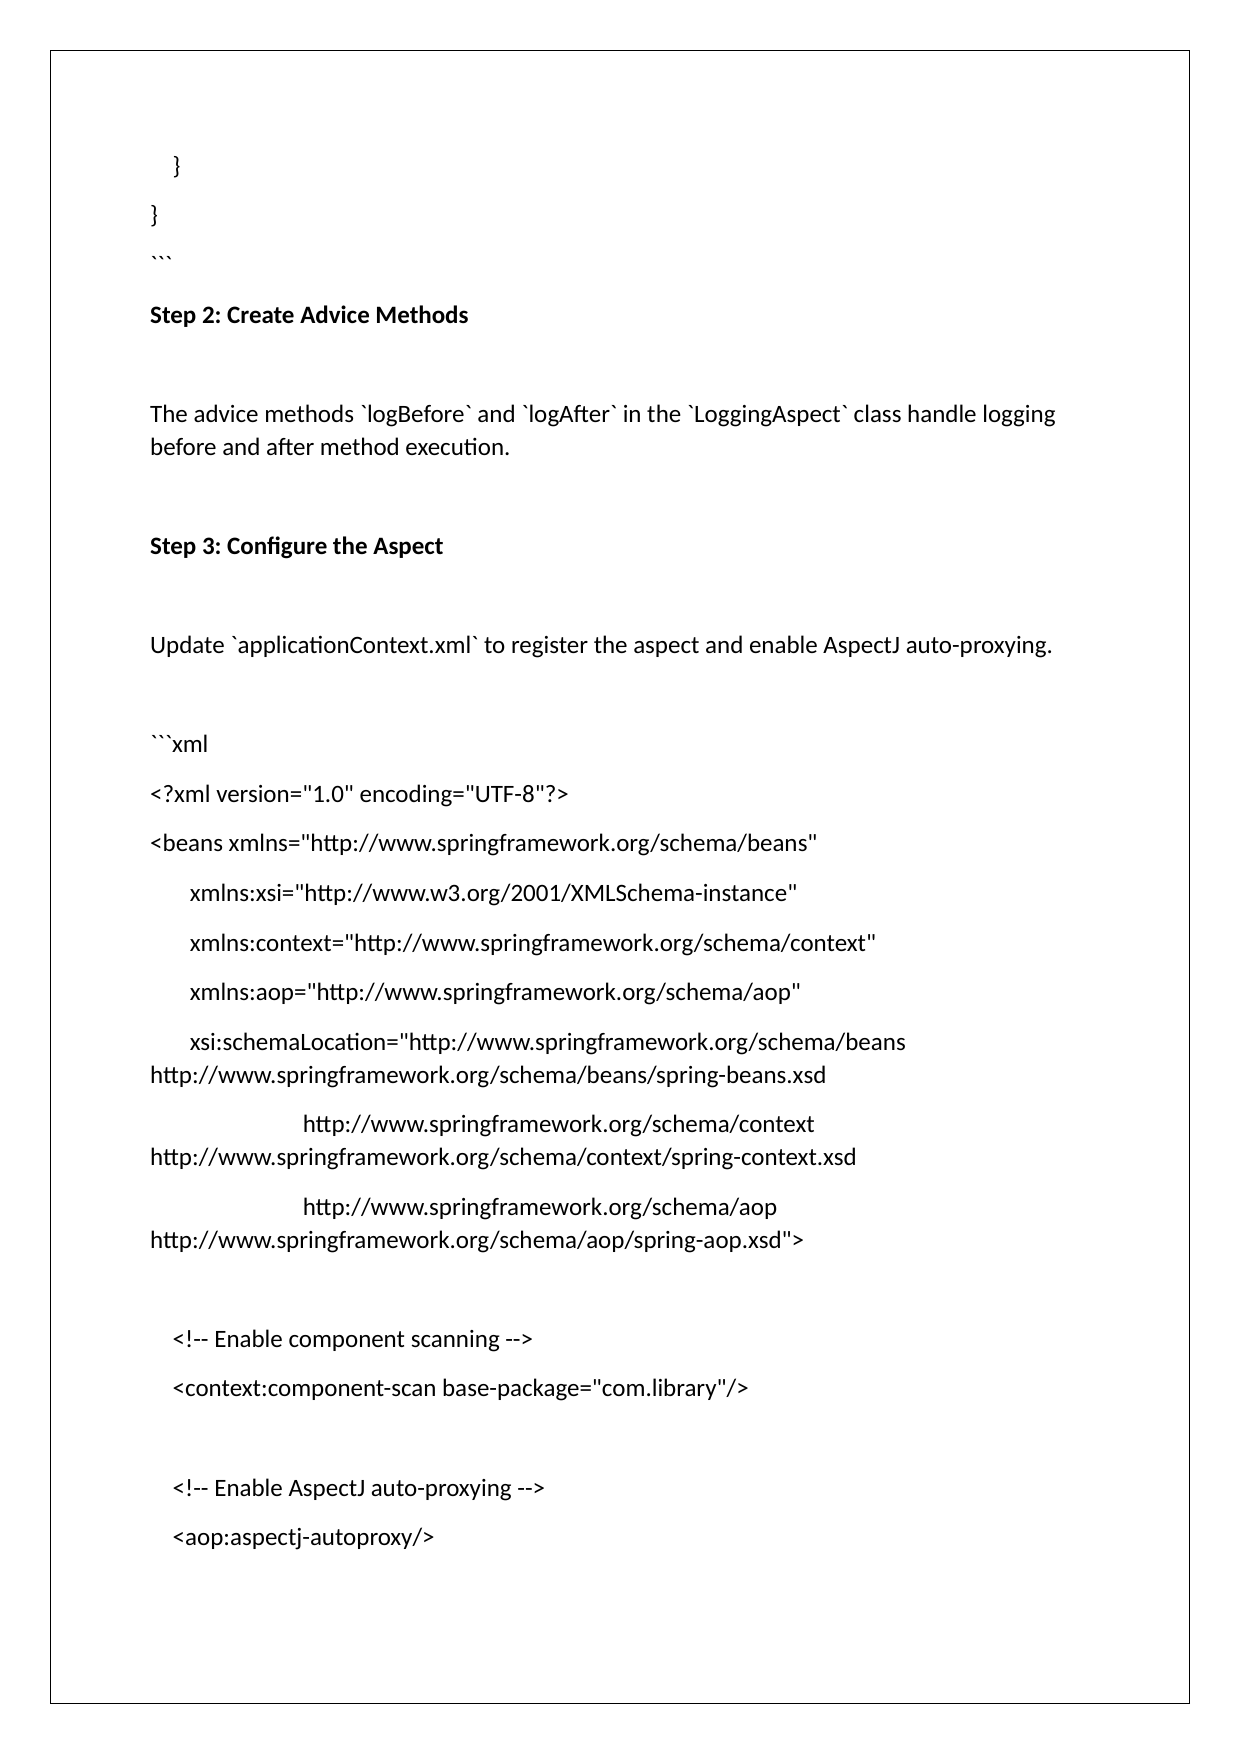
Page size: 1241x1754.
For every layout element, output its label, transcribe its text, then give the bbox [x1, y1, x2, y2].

text <aop:aspectj-autoproxy/> [150, 1521, 1090, 1552]
text http://www.springframework.org/schema/aop http://www.springframework.org/schema/aop/spring-aop.xsd"> [150, 1191, 1090, 1254]
text http://www.springframework.org/schema/context http://www.springframework.org/schema/context/spring-context.xsd [150, 1108, 1090, 1172]
text xmlns:aop="http://www.springframework.org/schema/aop" [150, 976, 1090, 1007]
text Step 2: Create Advice Methods [150, 299, 1090, 329]
text } [150, 150, 1090, 181]
text xmlns:xsi="http://www.w3.org/2001/XMLSchema-instance" [150, 877, 1090, 908]
text } [150, 199, 1090, 230]
text <!-- Enable AspectJ auto-proxying --> [150, 1472, 1090, 1502]
text xmlns:context="http://www.springframework.org/schema/context" [150, 927, 1090, 957]
text <context:component-scan base-package="com.library"/> [150, 1372, 1090, 1403]
text ``` [150, 249, 1090, 280]
text Update `applicationContext.xml` to register the aspect and enable AspectJ auto-proxying. [150, 629, 1090, 660]
text ```xml [150, 728, 1090, 759]
text <!-- Enable component scanning --> [150, 1323, 1090, 1353]
text xsi:schemaLocation="http://www.springframework.org/schema/beans http://www.springframework.org/schema/beans/spring-beans.xsd [150, 1026, 1090, 1089]
text <?xml version="1.0" encoding="UTF-8"?> [150, 778, 1090, 808]
text The advice methods `logBefore` and `logAfter` in the `LoggingAspect` class handle logging before and after method execution. [150, 398, 1090, 461]
text Step 3: Configure the Aspect [150, 530, 1090, 561]
text <beans xmlns="http://www.springframework.org/schema/beans" [150, 827, 1090, 858]
